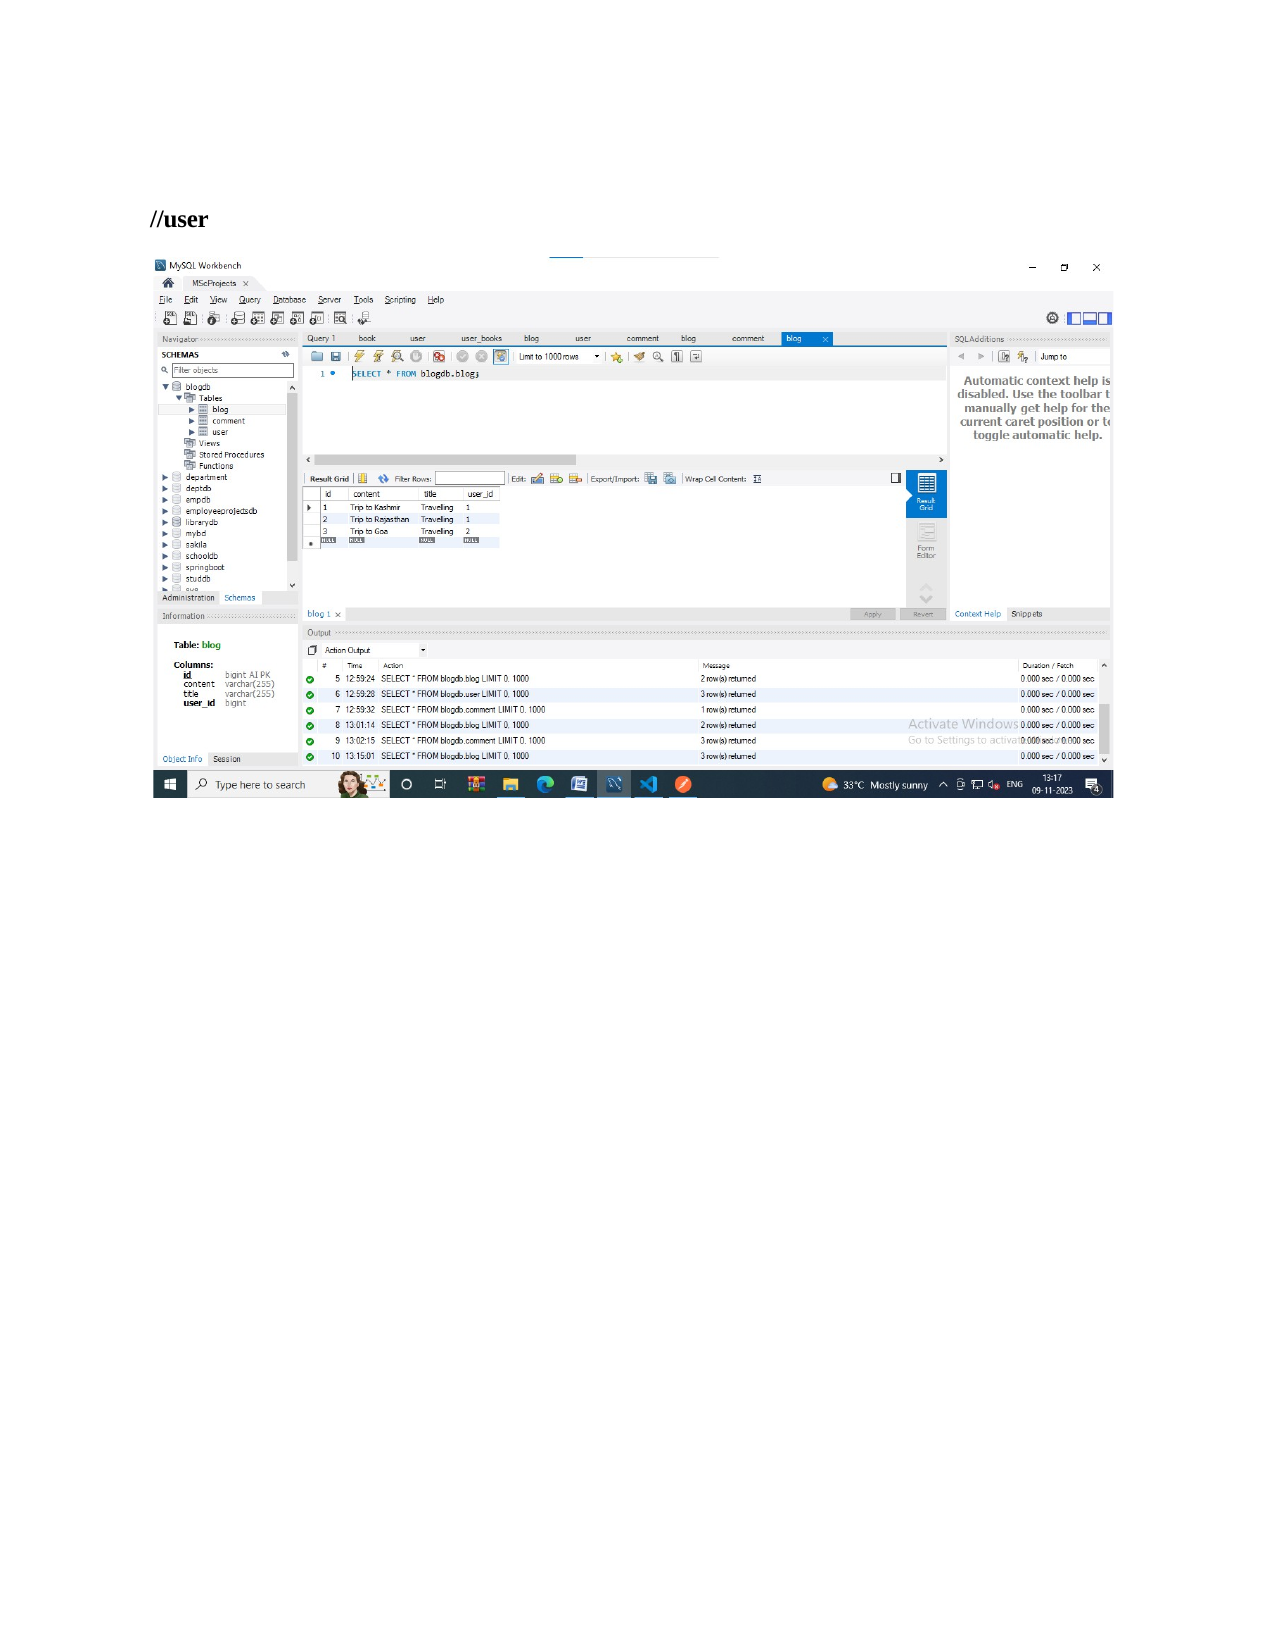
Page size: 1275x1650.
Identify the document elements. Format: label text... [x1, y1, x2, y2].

text //user [150, 204, 1252, 233]
picture [153, 257, 1114, 798]
